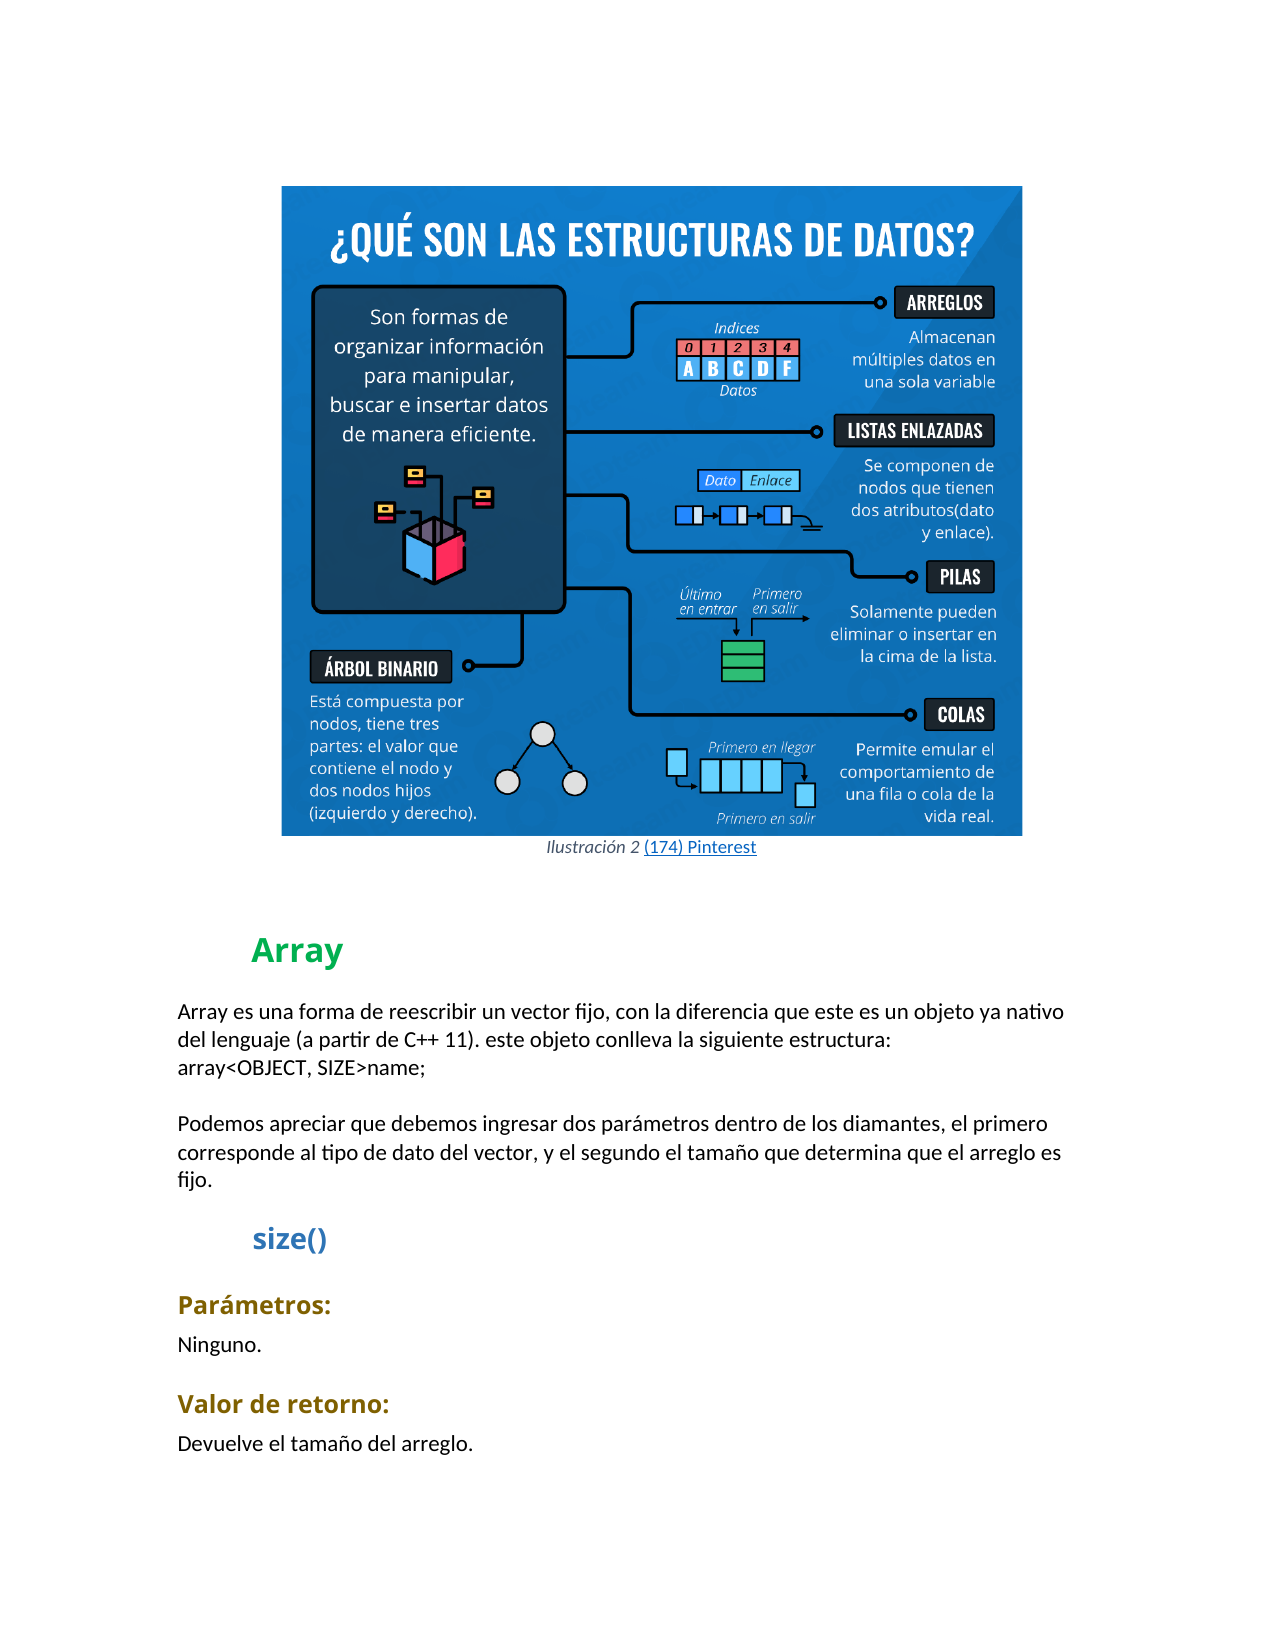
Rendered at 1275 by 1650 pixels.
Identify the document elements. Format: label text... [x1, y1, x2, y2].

text Array es una forma de reescribir un vector fijo, con la diferencia que este es un objeto ya nativo del lenguaje (a partir de C++ 11). este objeto conlleva la siguiente estructura: [177, 997, 1098, 1053]
text Array [177, 927, 1098, 972]
text Podemos apreciar que debemos ingresar dos parámetros dentro de los diamantes, el primero corresponde al tipo de dato del vector, y el segundo el tamaño que determina que el arreglo es fijo. [177, 1109, 1098, 1194]
text size() [177, 1219, 1098, 1258]
text array<OBJECT, SIZE>name; [177, 1053, 1098, 1082]
picture [281, 186, 1023, 836]
text Devuelve el tamaño del arreglo. [177, 1429, 1098, 1457]
text Parámetros: [177, 1287, 1098, 1322]
text Ninguno. [177, 1330, 1098, 1358]
text Valor de retorno: [177, 1387, 1098, 1421]
